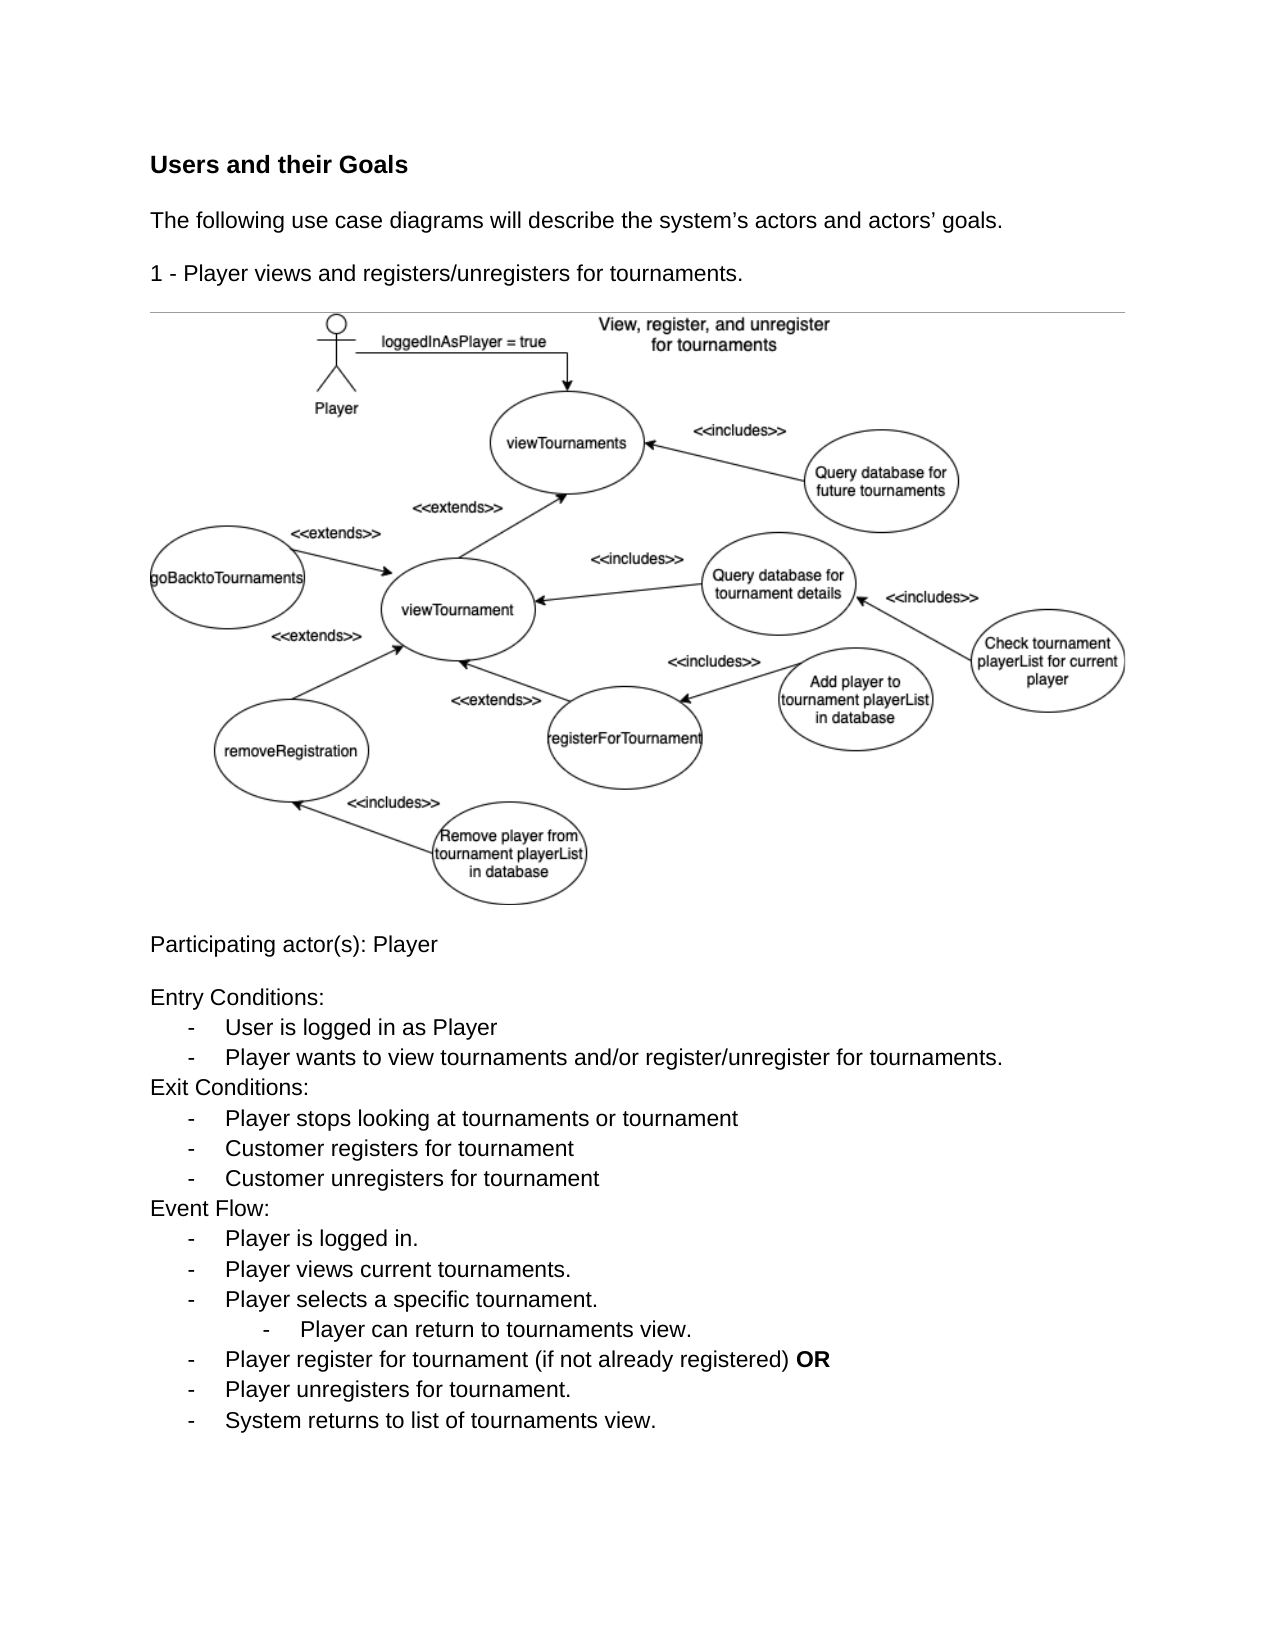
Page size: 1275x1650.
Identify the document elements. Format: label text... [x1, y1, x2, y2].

list Player register for tournament (if not already registered) OR [187, 1346, 1125, 1372]
list Customer unregisters for tournament [187, 1165, 1125, 1191]
list System returns to list of tournaments view. [187, 1407, 1125, 1433]
list User is logged in as Player [187, 1014, 1125, 1040]
text 1 - Player views and registers/unregisters for tournaments. [150, 260, 1125, 287]
list Player wants to view tournaments and/or register/unregister for tournaments. [187, 1044, 1125, 1070]
list Player is logged in. [187, 1225, 1125, 1252]
text Users and their Goals [150, 150, 1125, 179]
list Player can return to tournaments view. [262, 1316, 1125, 1342]
picture [150, 312, 1125, 905]
list Player stops looking at tournaments or tournament [187, 1104, 1125, 1131]
list Player views current tournaments. [187, 1256, 1125, 1282]
text Entry Conditions: [150, 984, 1125, 1010]
text Participating actor(s): Player [150, 931, 1125, 957]
list Customer registers for tournament [187, 1135, 1125, 1161]
text Event Flow: [150, 1195, 1125, 1221]
list Player unregisters for tournament. [187, 1376, 1125, 1403]
text Exit Conditions: [150, 1074, 1125, 1101]
list Player selects a specific tournament. [187, 1286, 1125, 1312]
text The following use case diagrams will describe the system’s actors and actors’ goals. [150, 207, 1125, 234]
